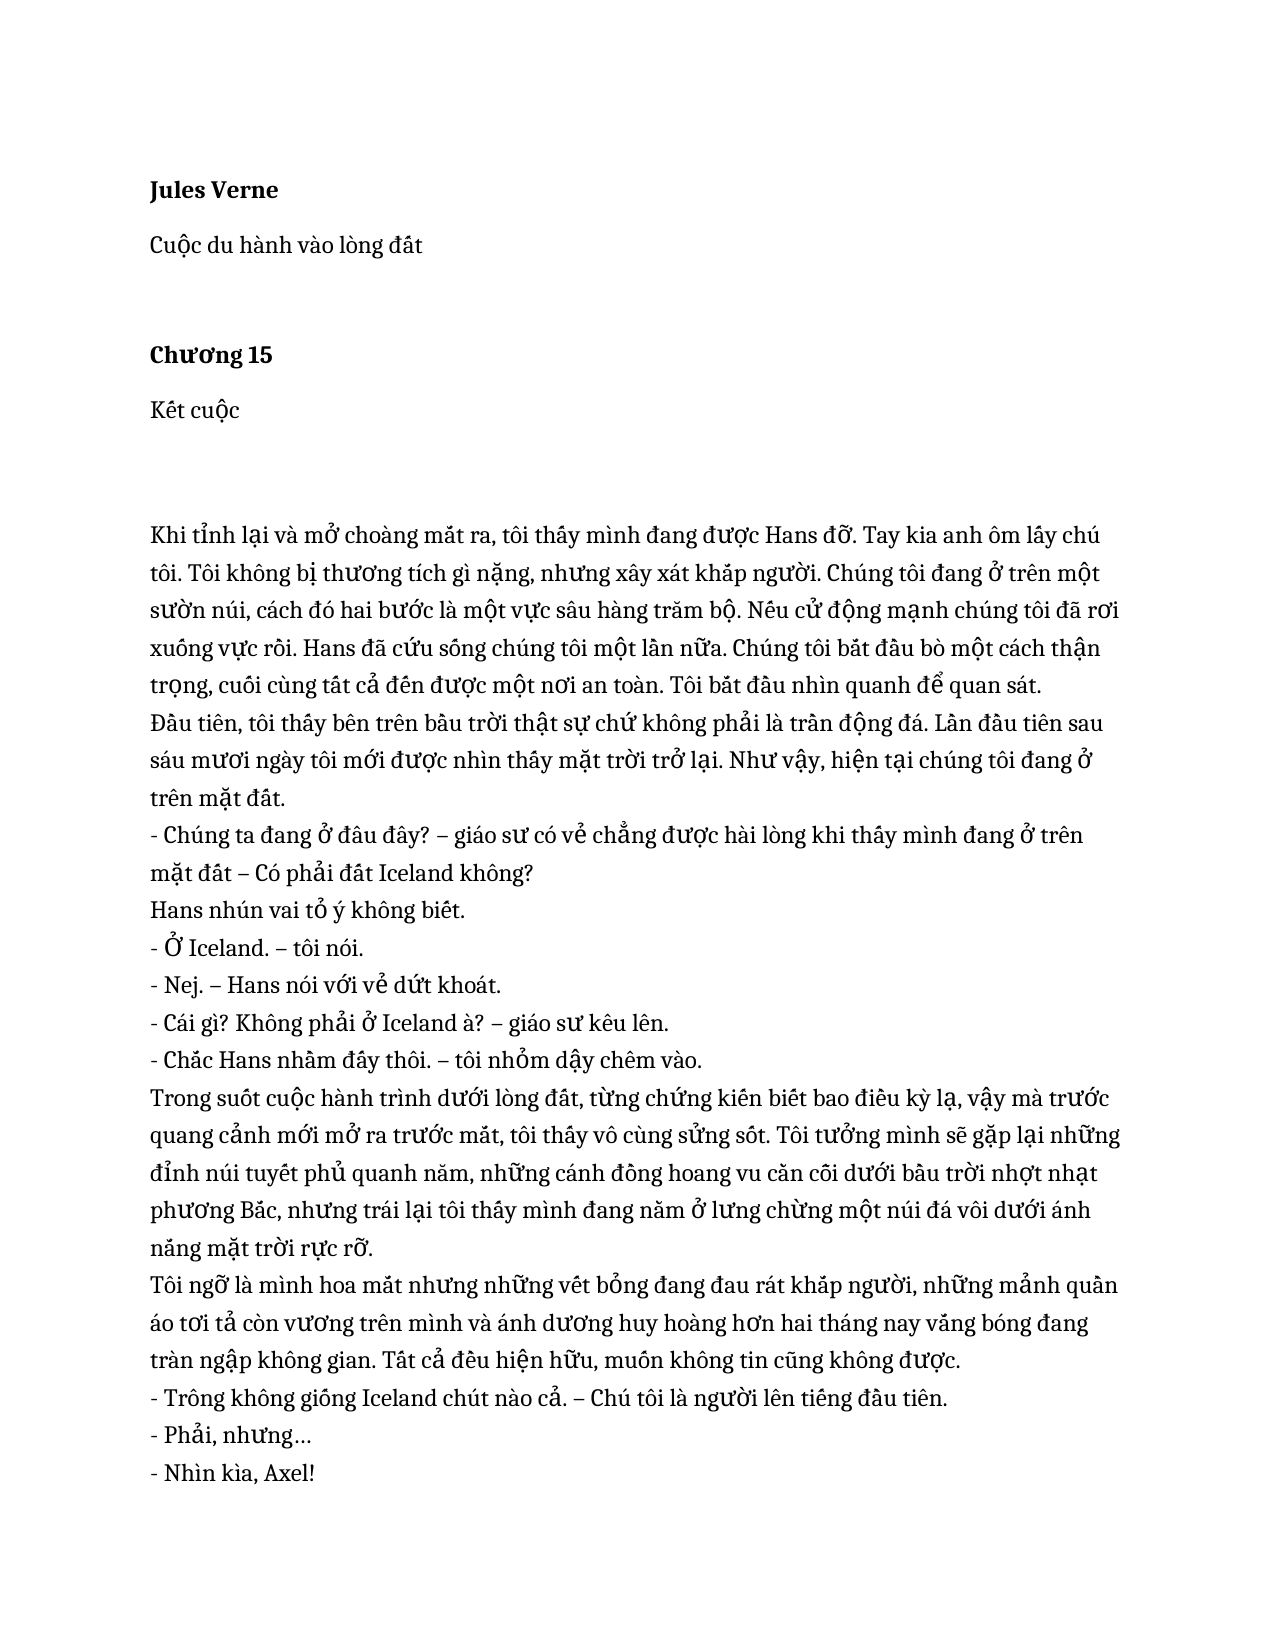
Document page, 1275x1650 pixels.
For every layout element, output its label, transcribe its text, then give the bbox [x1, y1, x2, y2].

text Kết cuộc [150, 395, 1125, 425]
text Cuộc du hành vào lòng đất [150, 230, 1125, 260]
text Jules Verne [150, 175, 1125, 205]
text Chương 15 [150, 340, 1125, 370]
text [150, 512, 1125, 1487]
